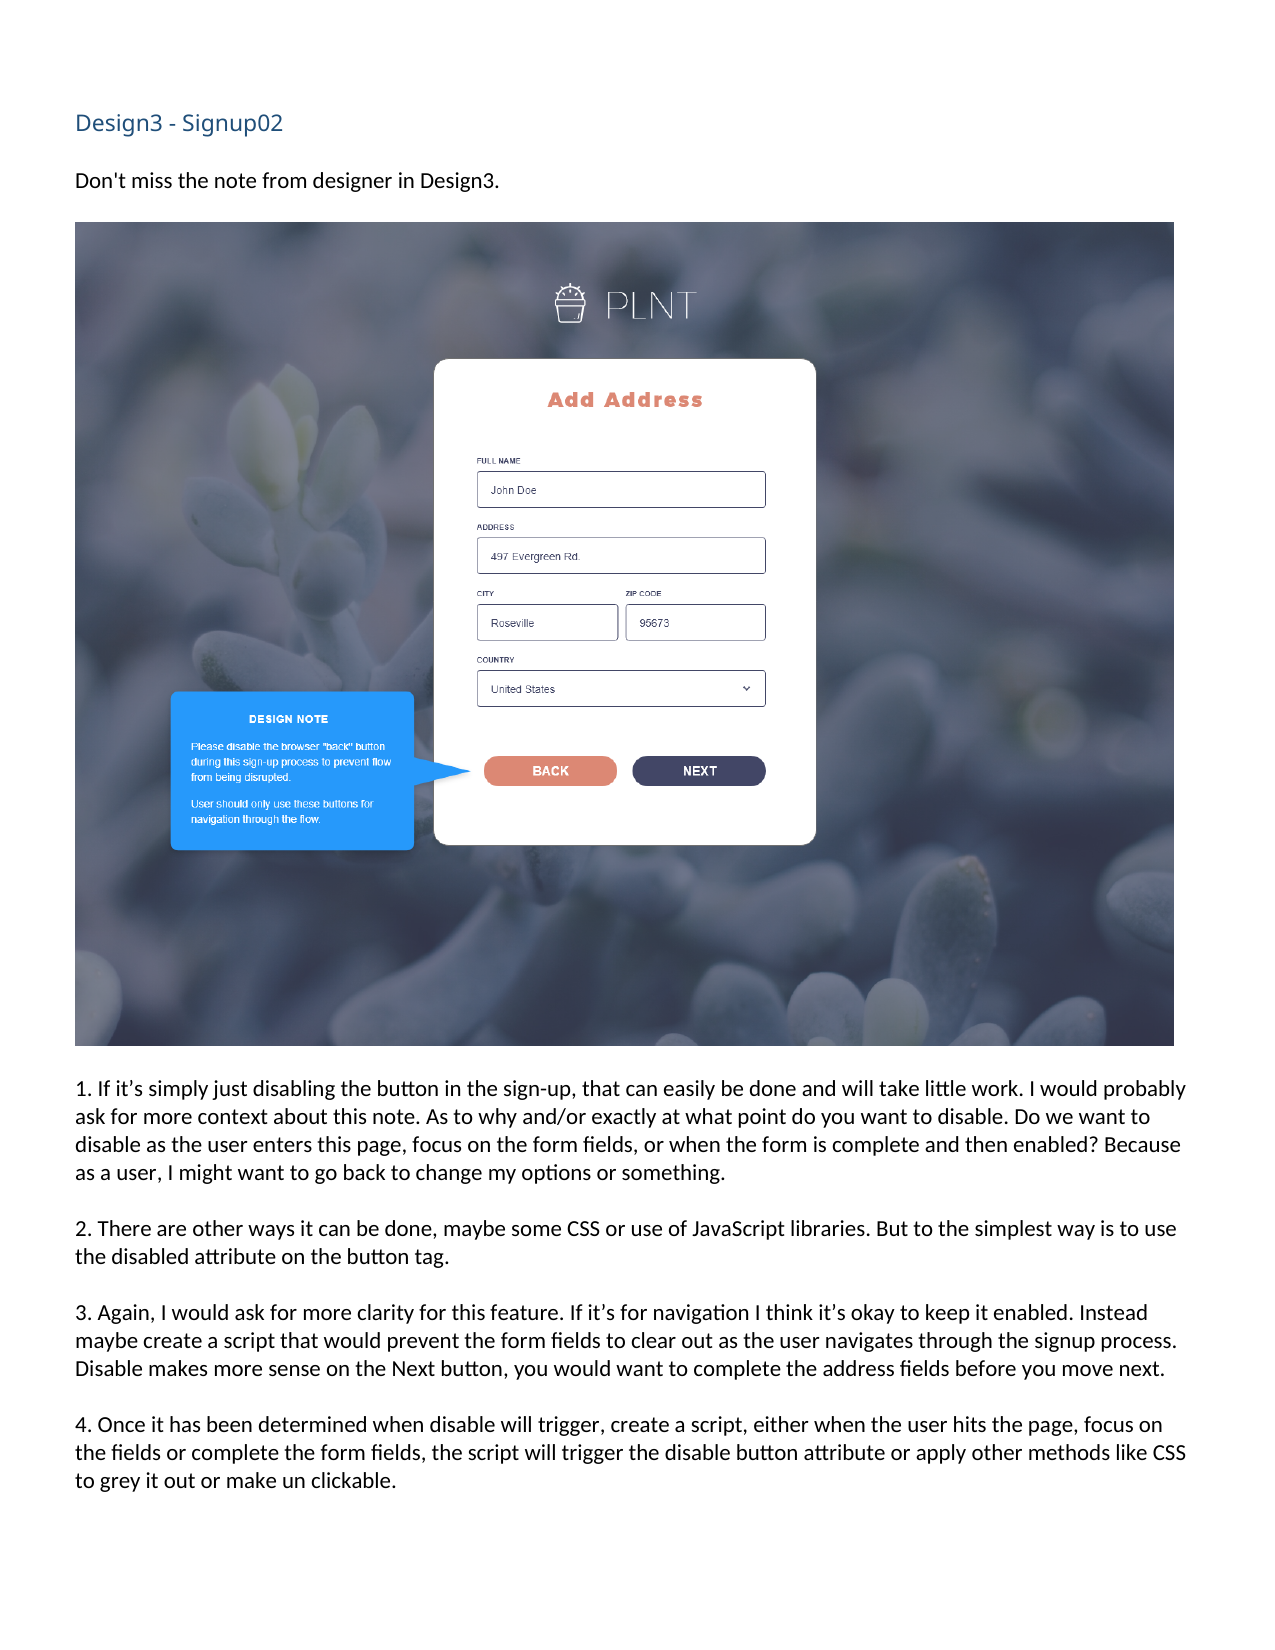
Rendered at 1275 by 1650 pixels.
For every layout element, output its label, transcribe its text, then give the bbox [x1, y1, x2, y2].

text Don't miss the note from designer in Design3. [75, 166, 1200, 194]
picture [75, 222, 1174, 1046]
text 4. Once it has been determined when disable will trigger, create a script, either when the user hits the page, focus on the fields or complete the form fields, the script will trigger the disable button attribute or apply other methods like CSS to grey it out or make un clickable. [75, 1382, 1200, 1494]
text 1. If it’s simply just disabling the button in the sign-up, that can easily be done and will take little work. I would probably ask for more context about this note. As to why and/or exactly at what point do you want to disable. Do we want to disable as the user enters this page, focus on the form fields, or when the form is complete and then enabled? Because as a user, I might want to go back to change my options or something. 2. There are other ways it can be done, maybe some CSS or use of JavaScript libraries. But to the simplest way is to use the disabled attribute on the button tag. [75, 1074, 1200, 1270]
subtitle Design3 - Signup02 [75, 107, 1200, 138]
text 3. Again, I would ask for more clarity for this feature. If it’s for navigation I think it’s okay to keep it enabled. Instead maybe create a script that would prevent the form fields to clear out as the user navigates through the signup process. Disable makes more sense on the Next button, you would want to complete the address fields before you move next. [75, 1270, 1200, 1382]
